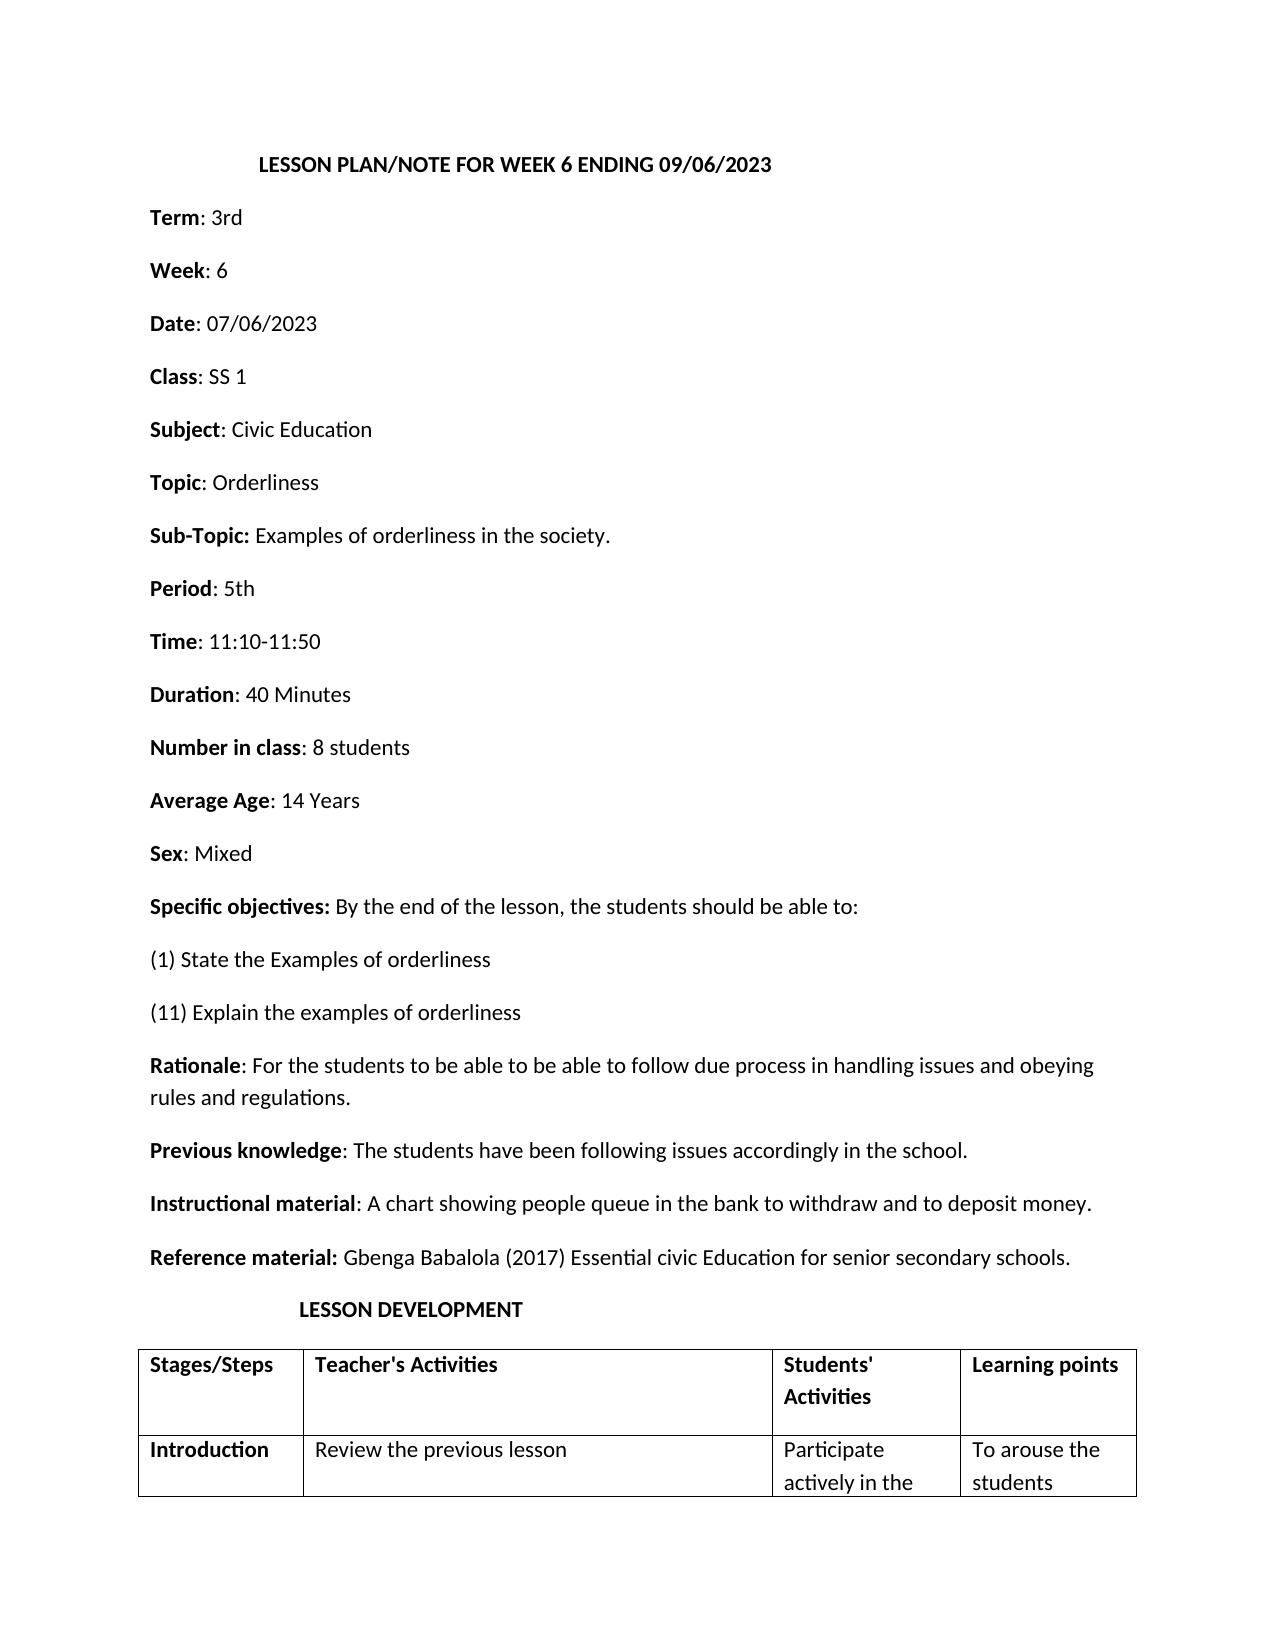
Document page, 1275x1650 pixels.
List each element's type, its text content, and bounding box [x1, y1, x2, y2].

text Instructional material: A chart showing people queue in the bank to withdraw and to deposit money. [150, 1189, 1125, 1218]
text Time: 11:10-11:50 [150, 627, 1125, 655]
text Topic: Orderliness [150, 468, 1125, 496]
table_header Teacher's Activities [304, 1350, 772, 1434]
text Subject: Civic Education [150, 415, 1125, 443]
table_header Stages/Steps [139, 1350, 303, 1434]
text (1) State the Examples of orderliness [150, 945, 1125, 973]
text Sub-Topic: Examples of orderliness in the society. [150, 521, 1125, 549]
text Term: 3rd [150, 203, 1125, 231]
text LESSON DEVELOPMENT [150, 1296, 1125, 1324]
text Reference material: Gbenga Babalola (2017) Essential civic Education for senior secondary schools. [150, 1243, 1125, 1271]
text Number in class: 8 students [150, 733, 1125, 761]
text Sex: Mixed [150, 839, 1125, 867]
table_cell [304, 1436, 772, 1496]
text Duration: 40 Minutes [150, 680, 1125, 708]
text Average Age: 14 Years [150, 786, 1125, 814]
text Rationale: For the students to be able to be able to follow due process in handling issues and obeying rules and regulations. [150, 1051, 1125, 1112]
text Specific objectives: By the end of the lesson, the students should be able to: [150, 892, 1125, 920]
text LESSON PLAN/NOTE FOR WEEK 6 ENDING 09/06/2023 [150, 150, 1125, 178]
text Week: 6 [150, 256, 1125, 284]
table_cell Introduction [139, 1436, 303, 1496]
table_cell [773, 1436, 960, 1496]
text Date: 07/06/2023 [150, 309, 1125, 337]
text Class: SS 1 [150, 362, 1125, 390]
text Period: 5th [150, 574, 1125, 602]
table_header Learning points [961, 1350, 1136, 1434]
text (11) Explain the examples of orderliness [150, 998, 1125, 1026]
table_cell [961, 1436, 1136, 1496]
table_header Students' Activities [773, 1350, 960, 1434]
text Previous knowledge: The students have been following issues accordingly in the school. [150, 1137, 1125, 1164]
